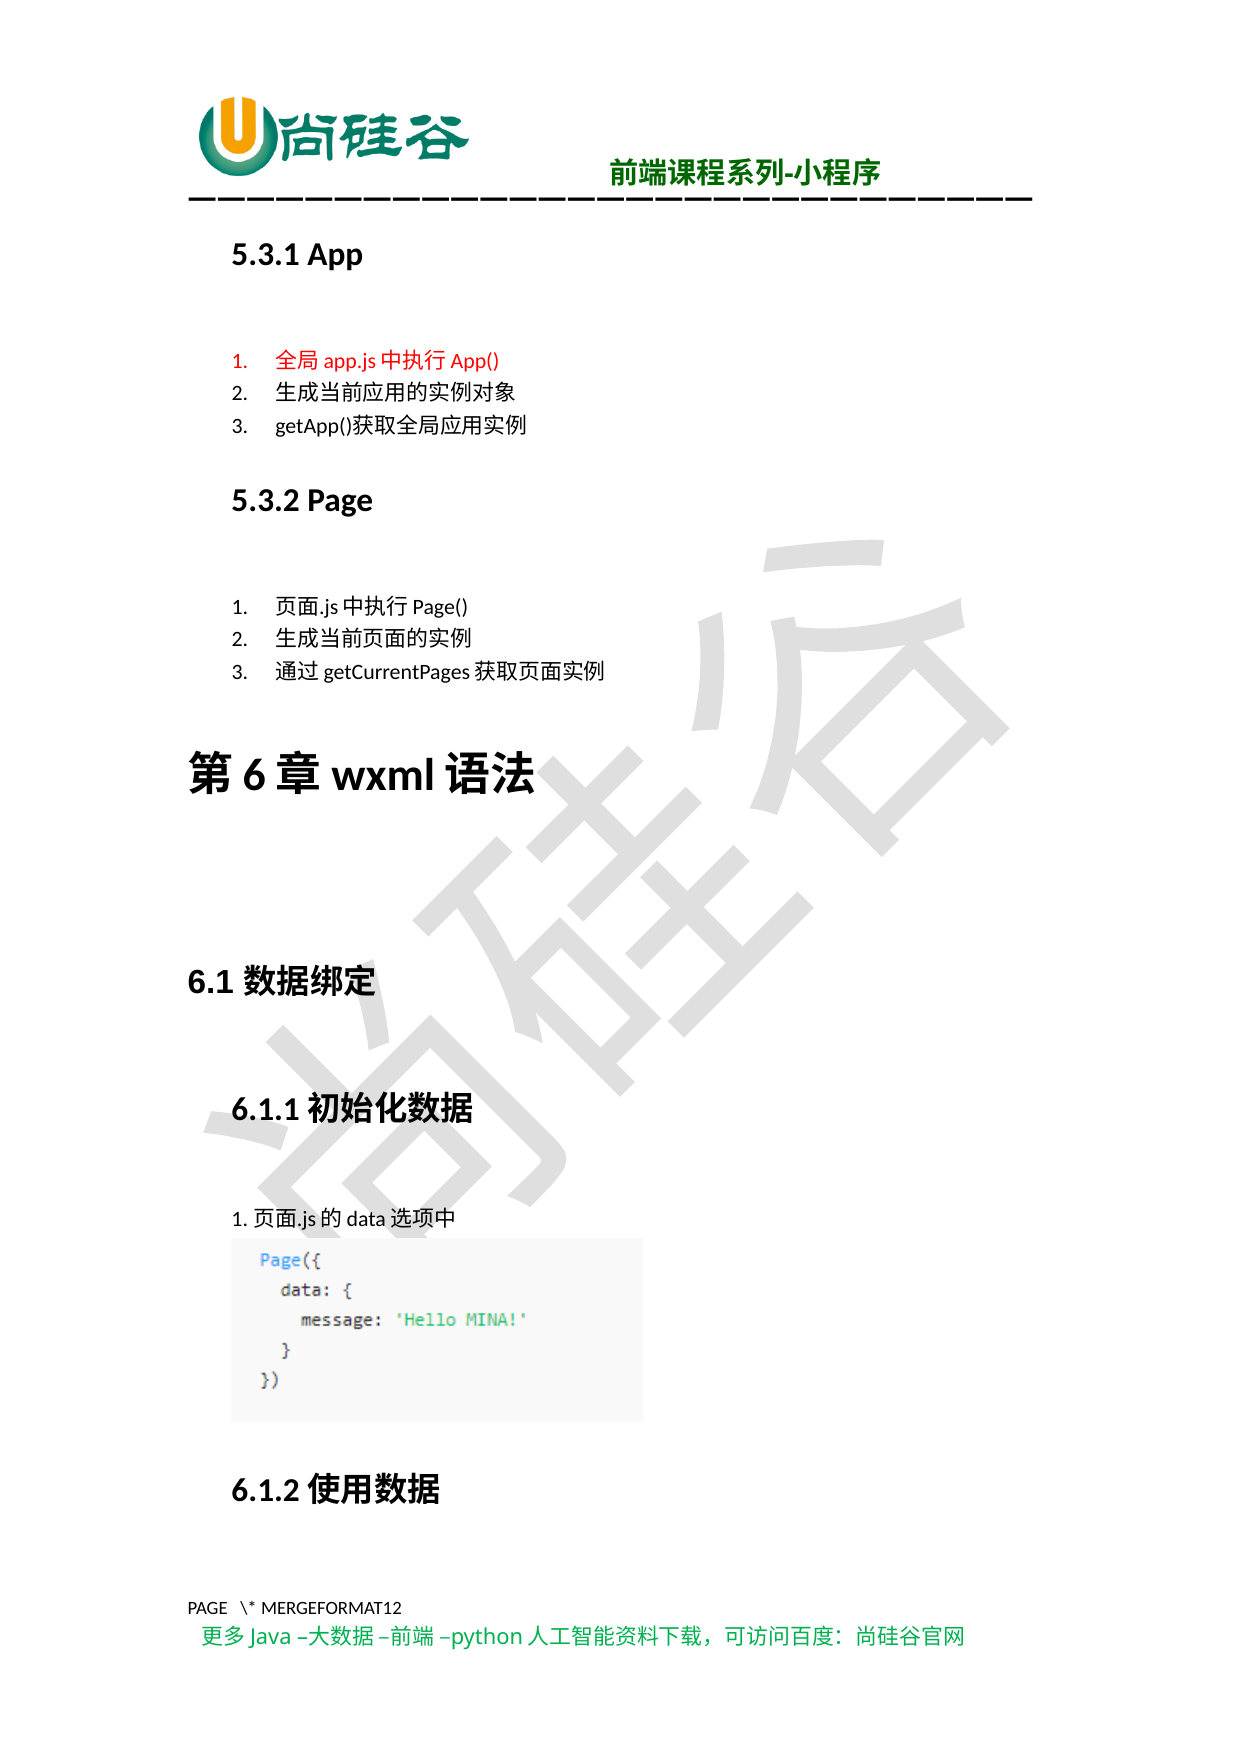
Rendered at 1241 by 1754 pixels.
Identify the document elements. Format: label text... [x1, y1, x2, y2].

picture [187, 88, 476, 184]
list 页面.js中执行Page() [231, 588, 1053, 621]
subtitle 6.1.1 初始化数据 [187, 1073, 1053, 1138]
subtitle 5.3.1 App [187, 221, 1053, 286]
picture [231, 1238, 644, 1422]
subtitle 6.1 数据绑定 [187, 947, 1053, 1012]
list 生成当前应用的实例对象 [231, 375, 1053, 407]
subtitle 5.3.2 Page [187, 467, 1053, 532]
list 通过getCurrentPages获取页面实例 [231, 653, 1053, 686]
text 1. 页面.js的data选项中 [187, 1200, 1053, 1233]
list getApp()获取全局应用实例 [231, 407, 1053, 440]
subtitle 6.1.2 使用数据 [187, 1455, 1053, 1520]
list 生成当前页面的实例 [231, 621, 1053, 653]
subtitle 第6章 wxml语法 [187, 721, 1053, 819]
list 全局app.js中执行App() [231, 342, 1053, 375]
